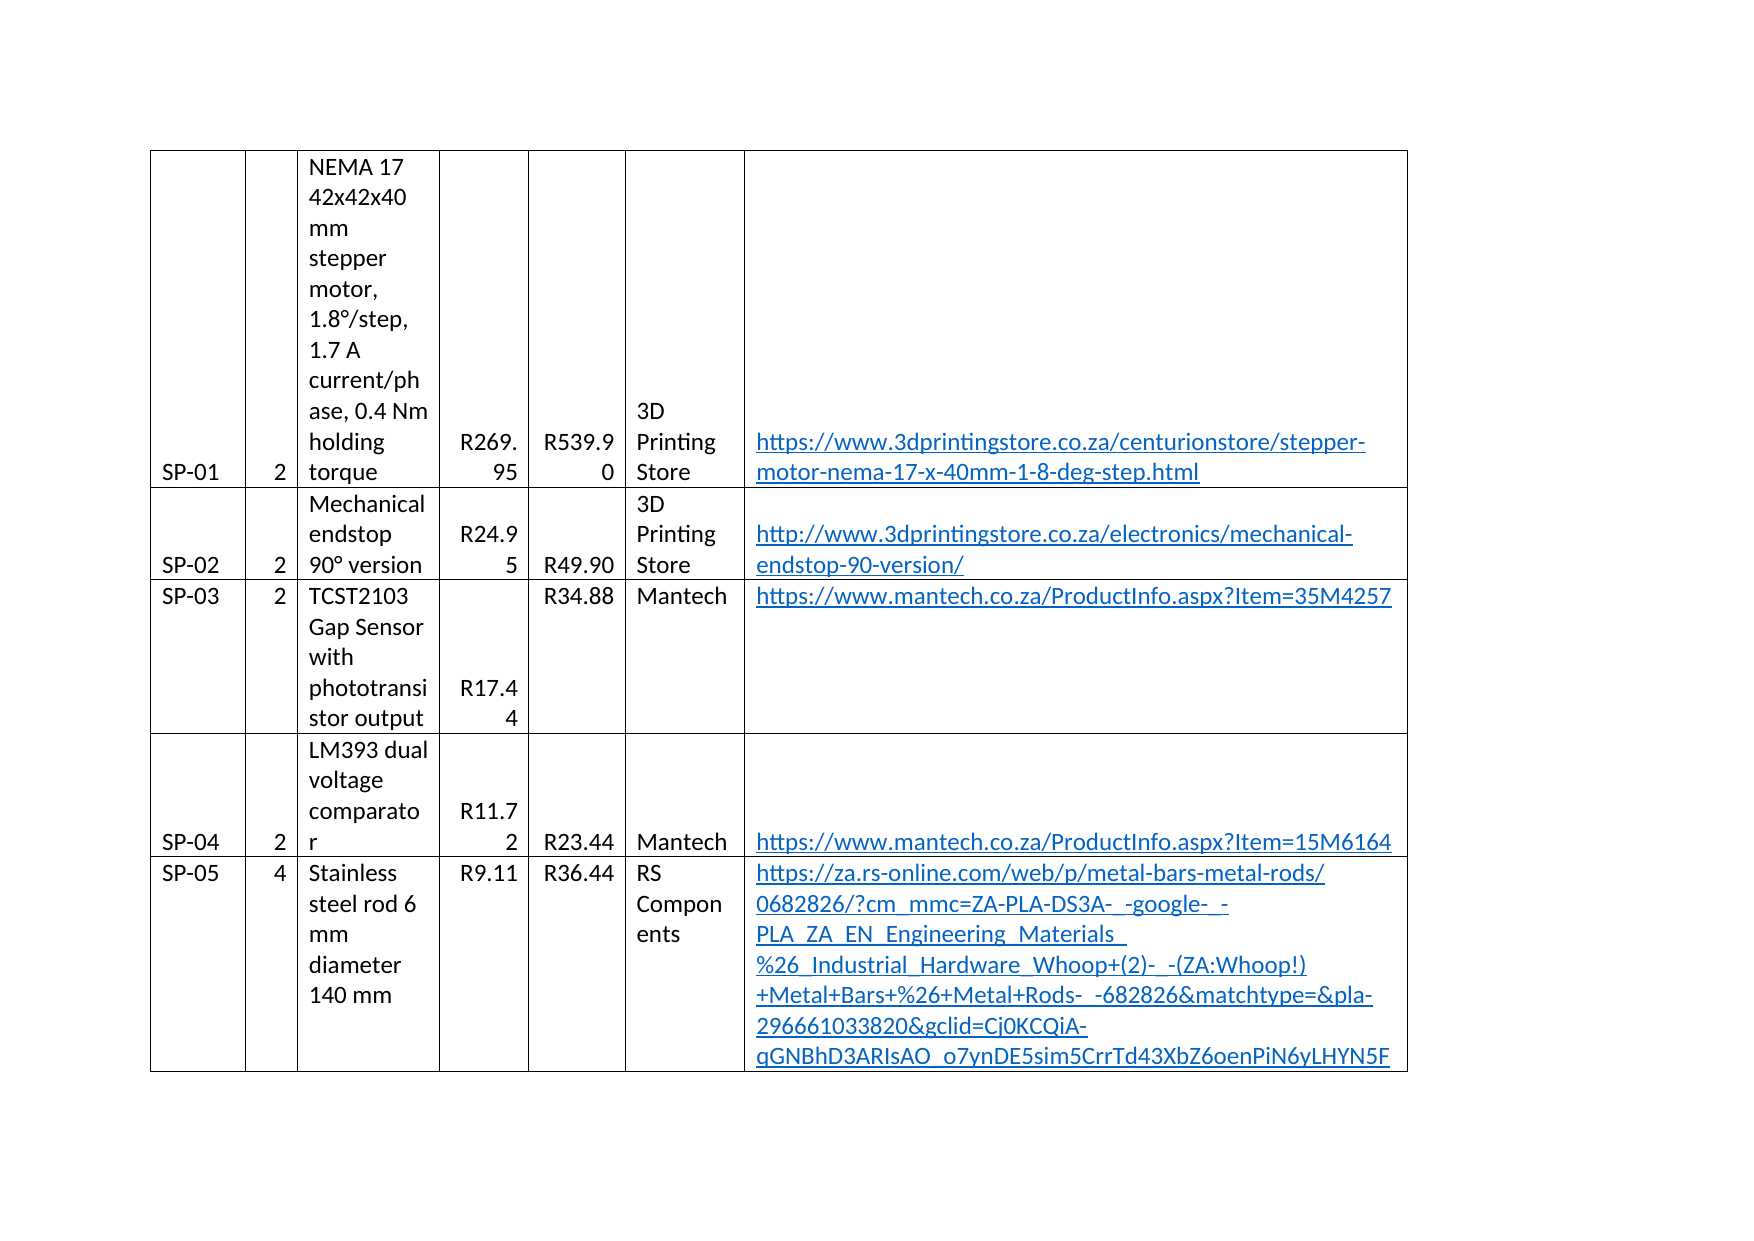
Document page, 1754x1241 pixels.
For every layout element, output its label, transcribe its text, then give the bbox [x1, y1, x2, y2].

table_cell R17.44 [440, 580, 528, 733]
table_cell TCST2103 Gap Sensor with phototransistor output [298, 580, 439, 733]
table_cell 4 [246, 857, 297, 1071]
table_cell R11.72 [440, 734, 528, 856]
table_cell R49.90 [529, 488, 625, 579]
table_cell Mechanical endstop 90° version [298, 488, 439, 579]
table_cell 2 [246, 580, 297, 733]
table_cell http://www.3dprintingstore.co.za/electronics/mechanical-endstop-90-version/ [745, 488, 1407, 579]
table_cell SP-04 [151, 734, 245, 856]
table_cell 3D Printing Store [626, 488, 744, 579]
table_cell R23.44 [529, 734, 625, 856]
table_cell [745, 857, 1407, 1071]
table_cell NEMA 17 42x42x40 mm stepper motor, 1.8°/step, 1.7 A current/phase, 0.4 Nm holding torque [298, 151, 439, 487]
table_cell SP-05 [151, 857, 245, 1071]
table_cell SP-01 [151, 151, 245, 487]
table_cell R539.90 [529, 151, 625, 487]
table_cell 2 [246, 488, 297, 579]
table_cell R34.88 [529, 580, 625, 733]
table_cell R36.44 [529, 857, 625, 1071]
table_cell R269.95 [440, 151, 528, 487]
table_cell RS Components [626, 857, 744, 1071]
table_cell Mantech [626, 734, 744, 856]
table_cell LM393 dual voltage comparator [298, 734, 439, 856]
table_cell 2 [246, 151, 297, 487]
table_cell https://www.3dprintingstore.co.za/centurionstore/stepper-motor-nema-17-x-40mm-1-8-deg-step.html [745, 151, 1407, 487]
table_cell Mantech [626, 580, 744, 733]
table_cell https://www.mantech.co.za/ProductInfo.aspx?Item=15M6164 [745, 734, 1407, 856]
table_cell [298, 857, 439, 1071]
table_cell 2 [246, 734, 297, 856]
table_cell https://www.mantech.co.za/ProductInfo.aspx?Item=35M4257 [745, 580, 1407, 733]
table_cell R24.95 [440, 488, 528, 579]
table_cell 3D Printing Store [626, 151, 744, 487]
table_cell R9.11 [440, 857, 528, 1071]
table_cell SP-03 [151, 580, 245, 733]
table_cell SP-02 [151, 488, 245, 579]
